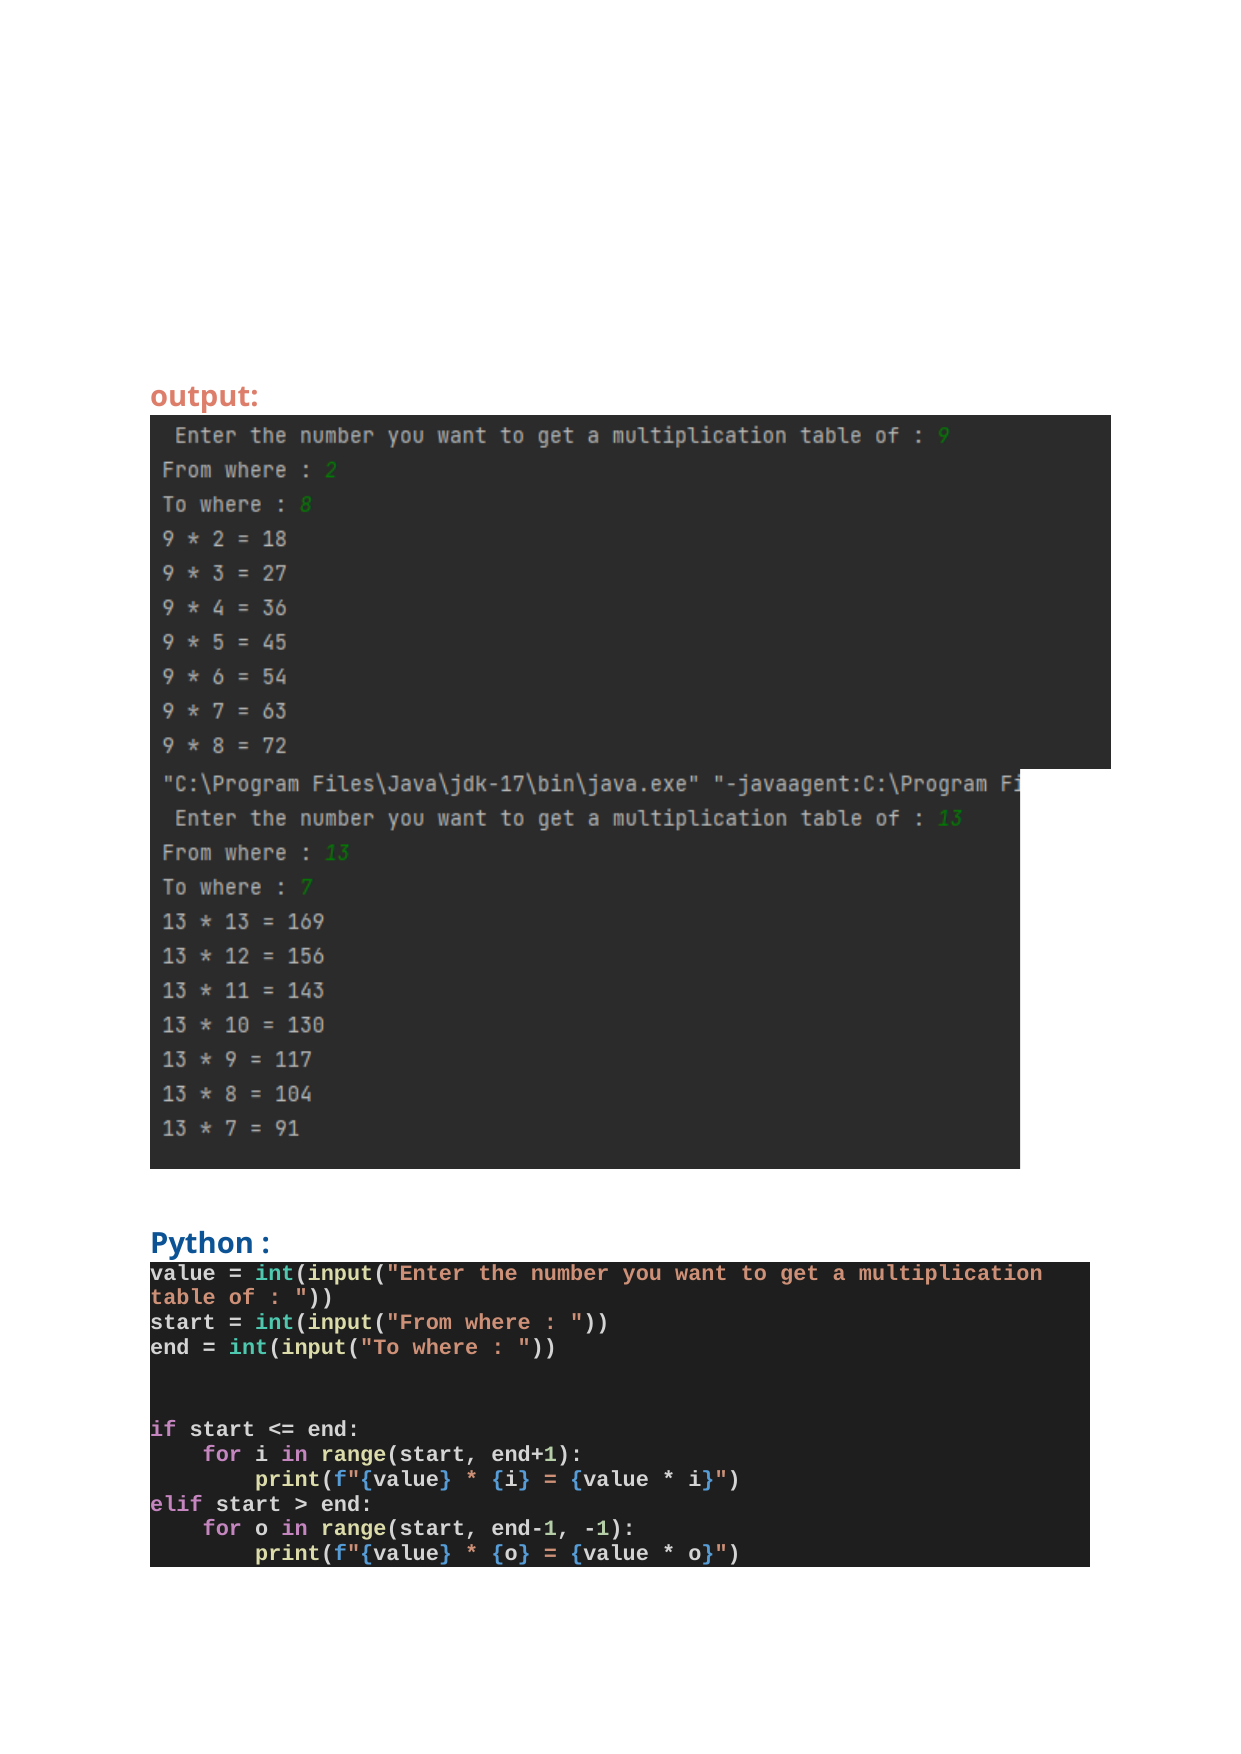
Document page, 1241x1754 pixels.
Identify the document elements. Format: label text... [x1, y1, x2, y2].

text output: [150, 376, 1090, 415]
text value = int(input("Enter the number you want to get a multiplication table of : ")) [150, 1262, 1090, 1311]
text end = int(input("To where : ")) [150, 1336, 1090, 1361]
text for i in range(start, end+1): [150, 1443, 1090, 1468]
text Python : [150, 1222, 1090, 1262]
text for o in range(start, end-1, -1): [150, 1518, 1090, 1542]
picture [150, 415, 1111, 1169]
text elif start > end: [150, 1493, 1090, 1518]
text start = int(input("From where : ")) [150, 1311, 1090, 1336]
text print(f"{value} * {i} = {value * i}") [150, 1468, 1090, 1493]
text print(f"{value} * {o} = {value * o}") [150, 1542, 1090, 1567]
text if start <= end: [150, 1418, 1090, 1443]
